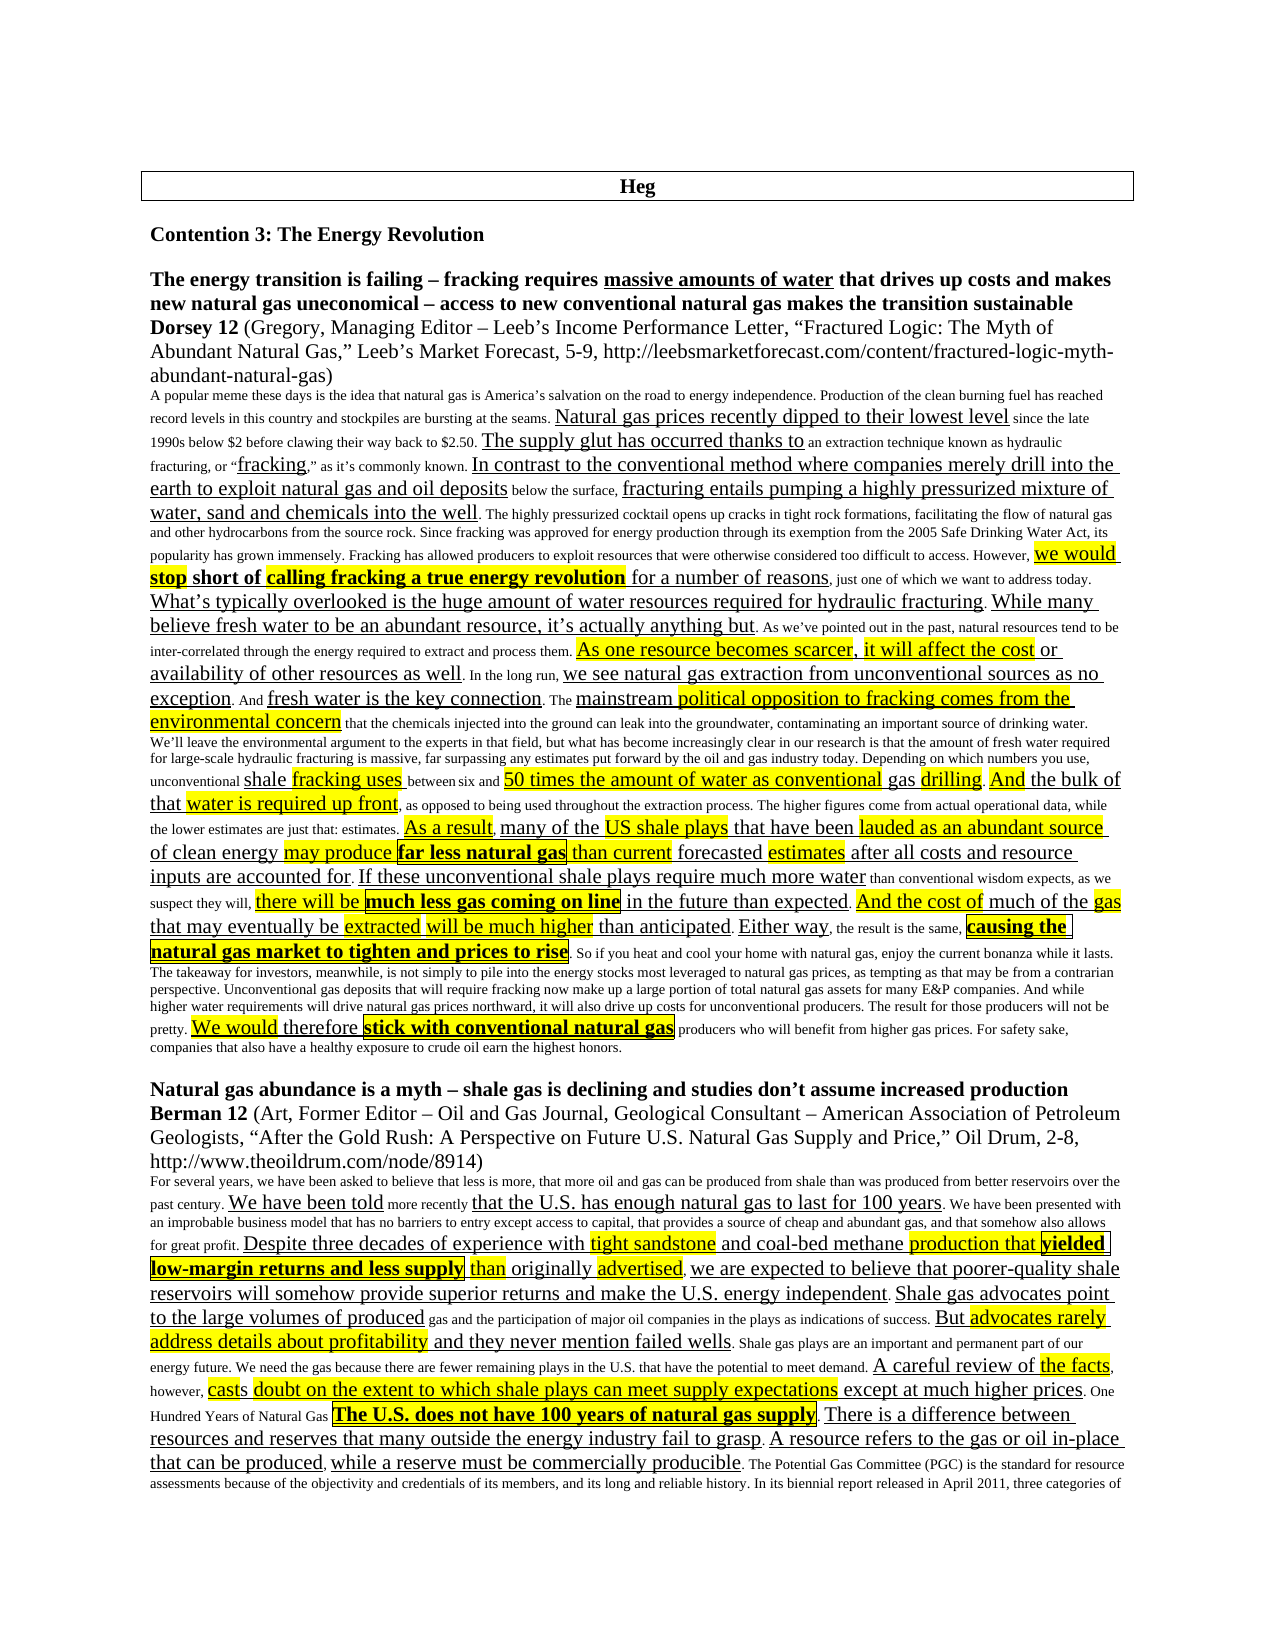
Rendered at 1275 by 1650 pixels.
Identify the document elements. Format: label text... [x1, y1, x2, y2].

text Berman 12 (Art, Former Editor – Oil and Gas Journal, Geological Consultant – American Association of Petroleum Geologists, “After the Gold Rush: A Perspective on Future U.S. Natural Gas Supply and Price,” Oil Drum, 2-8, http://www.theoildrum.com/node/8914) [150, 1101, 1125, 1173]
subtitle Heg [142, 172, 1133, 200]
subtitle Natural gas abundance is a myth – shale gas is declining and studies don’t assume increased production [150, 1077, 1125, 1101]
subtitle Contention 3: The Energy Revolution [150, 222, 1125, 246]
subtitle The energy transition is failing – fracking requires massive amounts of water that drives up costs and makes new natural gas uneconomical – access to new conventional natural gas makes the transition sustainable [150, 267, 1125, 315]
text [150, 1173, 1125, 1491]
text A popular meme these days is the idea that natural gas is America’s salvation on the road to energy independence. Production of the clean burning fuel has reached record levels in this country and stockpiles are bursting at the seams. Natural gas prices recently dipped to their lowest level since the late 1990s below $2 before clawing their way back to $2.50. The supply glut has occurred thanks to an extraction technique known as hydraulic fracturing, or “fracking,” as it’s commonly known. In contrast to the conventional method where companies merely drill into the earth to exploit natural gas and oil deposits below the surface, fracturing entails pumping a highly pressurized mixture of water, sand and chemicals into the well. The highly pressurized cocktail opens up cracks in tight rock formations, facilitating the flow of natural gas and other hydrocarbons from the source rock. Since fracking was approved for energy production through its exemption from the 2005 Safe Drinking Water Act, its popularity has grown immensely. Fracking has allowed producers to exploit resources that were otherwise considered too difficult to access. However, we would stop short of calling fracking a true energy revolution for a number of reasons, just one of which we want to address today. What’s typically overlooked is the huge amount of water resources required for hydraulic fracturing. While many believe fresh water to be an abundant resource, it’s actually anything but. As we’ve pointed out in the past, natural resources tend to be inter-correlated through the energy required to extract and process them. As one resource becomes scarcer, it will affect the cost or availability of other resources as well. In the long run, we see natural gas extraction from unconventional sources as no exception. And fresh water is the key connection. The mainstream political opposition to fracking comes from the environmental concern that the chemicals injected into the ground can leak into the groundwater, contaminating an important source of drinking water. We’ll leave the environmental argument to the experts in that field, but what has become increasingly clear in our research is that the amount of fresh water required for large-scale hydraulic fracturing is massive, far surpassing any estimates put forward by the oil and gas industry today. Depending on which numbers you use, unconventional shale fracking uses between six and 50 times the amount of water as conventional gas drilling. And the bulk of that water is required up front, as opposed to being used throughout the extraction process. The higher figures come from actual operational data, while the lower estimates are just that: estimates. As a result, many of the US shale plays that have been lauded as an abundant source of clean energy may produce far less natural gas than current forecasted estimates after all costs and resource inputs are accounted for. If these unconventional shale plays require much more water than conventional wisdom expects, as we suspect they will, there will be much less gas coming on line in the future than expected. And the cost of much of the gas that may eventually be extracted will be much higher than anticipated. Either way, the result is the same, causing the natural gas market to tighten and prices to rise. So if you heat and cool your home with natural gas, enjoy the current bonanza while it lasts. The takeaway for investors, meanwhile, is not simply to pile into the energy stocks most leveraged to natural gas prices, as tempting as that may be from a contrarian perspective. Unconventional gas deposits that will require fracking now make up a large portion of total natural gas assets for many E&P companies. And while higher water requirements will drive natural gas prices northward, it will also drive up costs for unconventional producers. The result for those producers will not be pretty. We would therefore stick with conventional natural gas producers who will benefit from higher gas prices. For safety sake, companies that also have a healthy exposure to crude oil earn the highest honors. [150, 387, 1125, 1056]
text Dorsey 12 (Gregory, Managing Editor – Leeb’s Income Performance Letter, “Fractured Logic: The Myth of Abundant Natural Gas,” Leeb’s Market Forecast, 5-9, http://leebsmarketforecast.com/content/fractured-logic-myth-abundant-natural-gas) [150, 315, 1125, 387]
